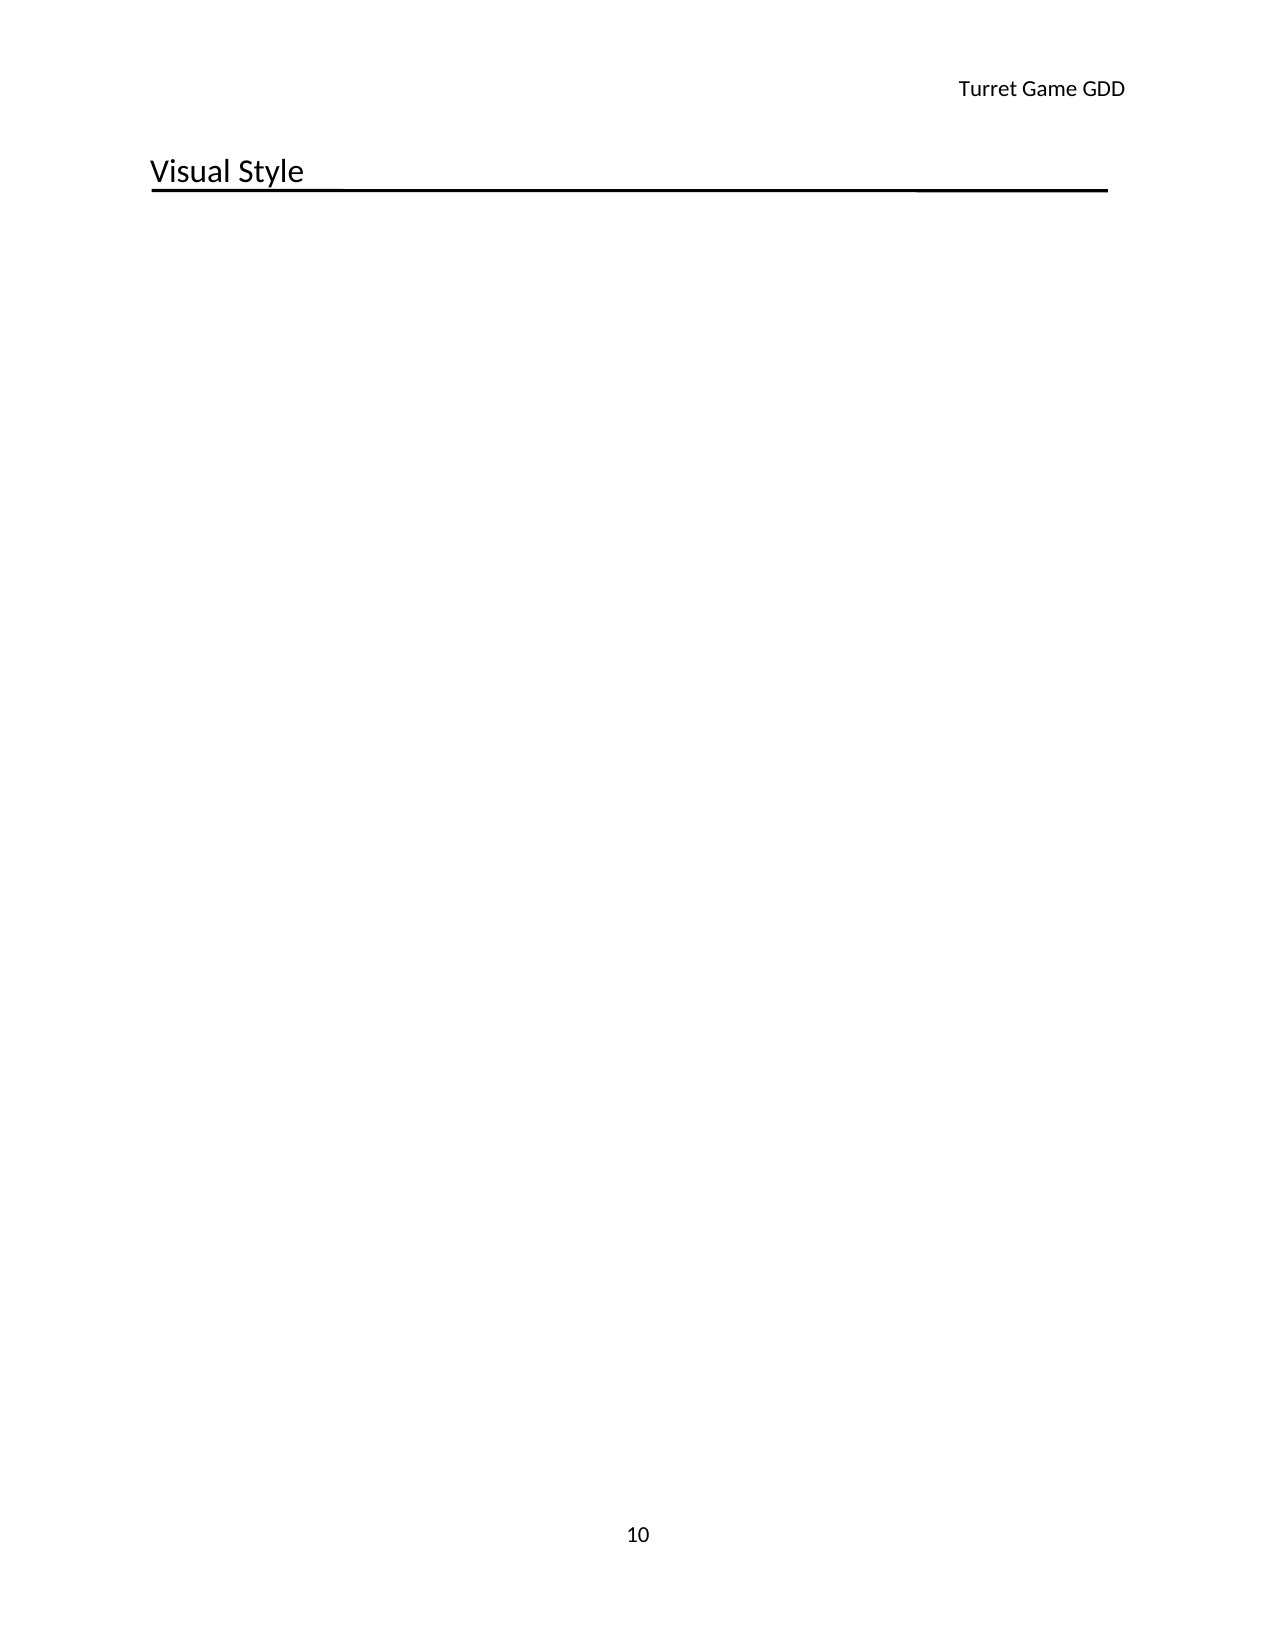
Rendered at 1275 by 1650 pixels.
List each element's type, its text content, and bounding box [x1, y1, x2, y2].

text Visual Style [150, 150, 1125, 191]
